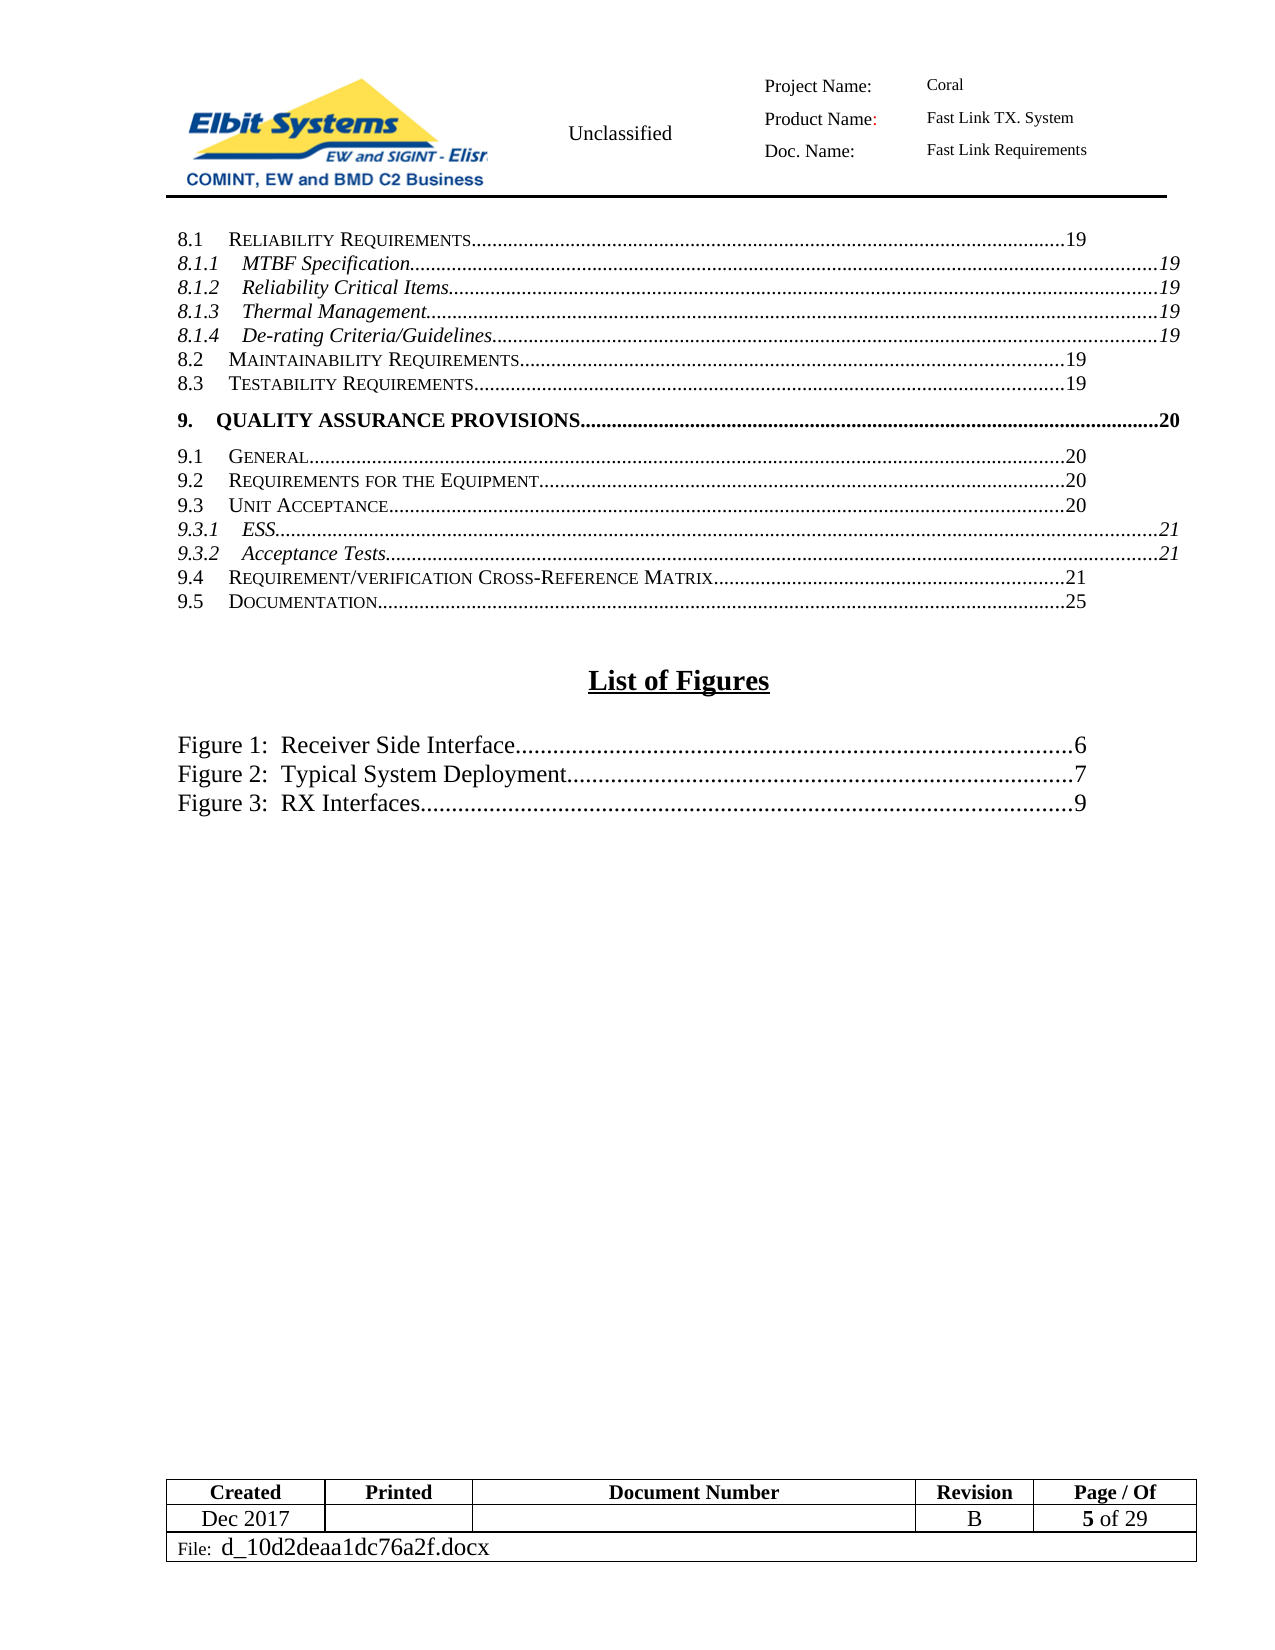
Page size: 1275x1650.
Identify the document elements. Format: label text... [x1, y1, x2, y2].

text 9.3.2 Acceptance Tests 21 [177, 541, 1139, 565]
text 8.2 Maintainability Requirements 19 [177, 347, 1159, 371]
text 9.4 Requirement/verification Cross-Reference Matrix 21 [177, 565, 1159, 589]
text 9.2 Requirements for the Equipment 20 [177, 468, 1159, 492]
text 9.5 Documentation 25 [177, 589, 1159, 613]
text Figure 1: Receiver Side Interface 6 [177, 730, 1139, 759]
text 8.1.3 Thermal Management 19 [177, 299, 1139, 323]
text 8.3 Testability Requirements 19 [177, 371, 1159, 395]
text 9.3 Unit Acceptance 20 [177, 492, 1159, 517]
text 8.1.4 De-rating Criteria/Guidelines 19 [177, 323, 1139, 347]
text 9. Quality Assurance Provisions 20 [177, 408, 1181, 432]
text 8.1.1 MTBF Specification 19 [177, 251, 1139, 275]
text 8.1.2 Reliability Critical Items 19 [177, 275, 1139, 299]
text 8.1 Reliability Requirements 19 [177, 227, 1159, 251]
picture [177, 75, 488, 195]
text Figure 2: Typical System Deployment 7 [177, 759, 1139, 788]
text 9.1 General 20 [177, 444, 1159, 468]
text Figure 3: RX Interfaces 9 [177, 788, 1139, 816]
text List of Figures [177, 663, 1181, 697]
text 9.3.1 ESS 21 [177, 517, 1139, 541]
